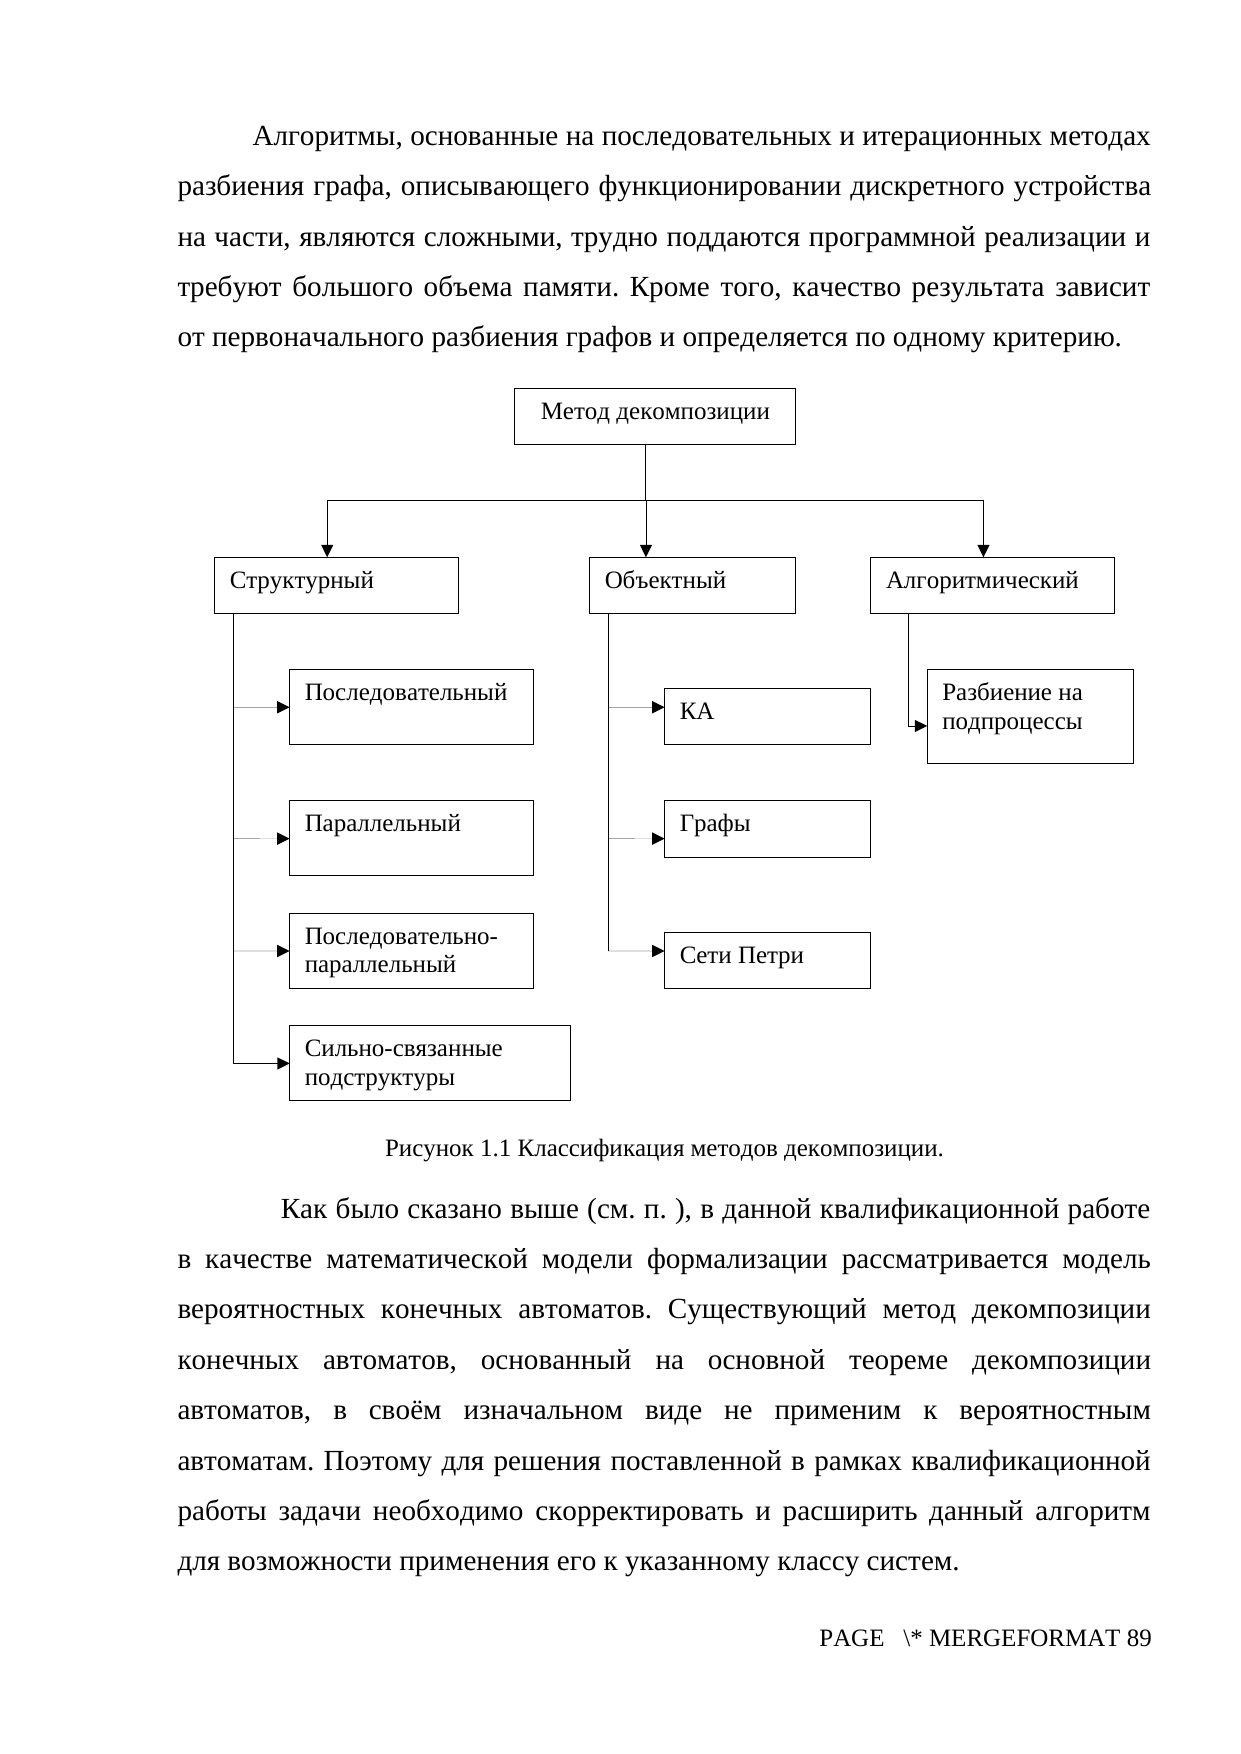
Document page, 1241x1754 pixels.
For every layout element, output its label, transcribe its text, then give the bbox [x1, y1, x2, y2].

text Как было сказано выше (см. п. ), в данной квалификационной работе в качестве математической модели формализации рассматривается модель вероятностных конечных автоматов. Существующий метод декомпозиции конечных автоматов, основанный на основной теореме декомпозиции автоматов, в своём изначальном виде не применим к вероятностным автоматам. Поэтому для решения поставленной в рамках квалификационной работы задачи необходимо скорректировать и расширить данный алгоритм для возможности применения его к указанному классу систем. [177, 1191, 1152, 1577]
text Рисунок 1.1 Классификация методов декомпозиции. [177, 1133, 1152, 1162]
